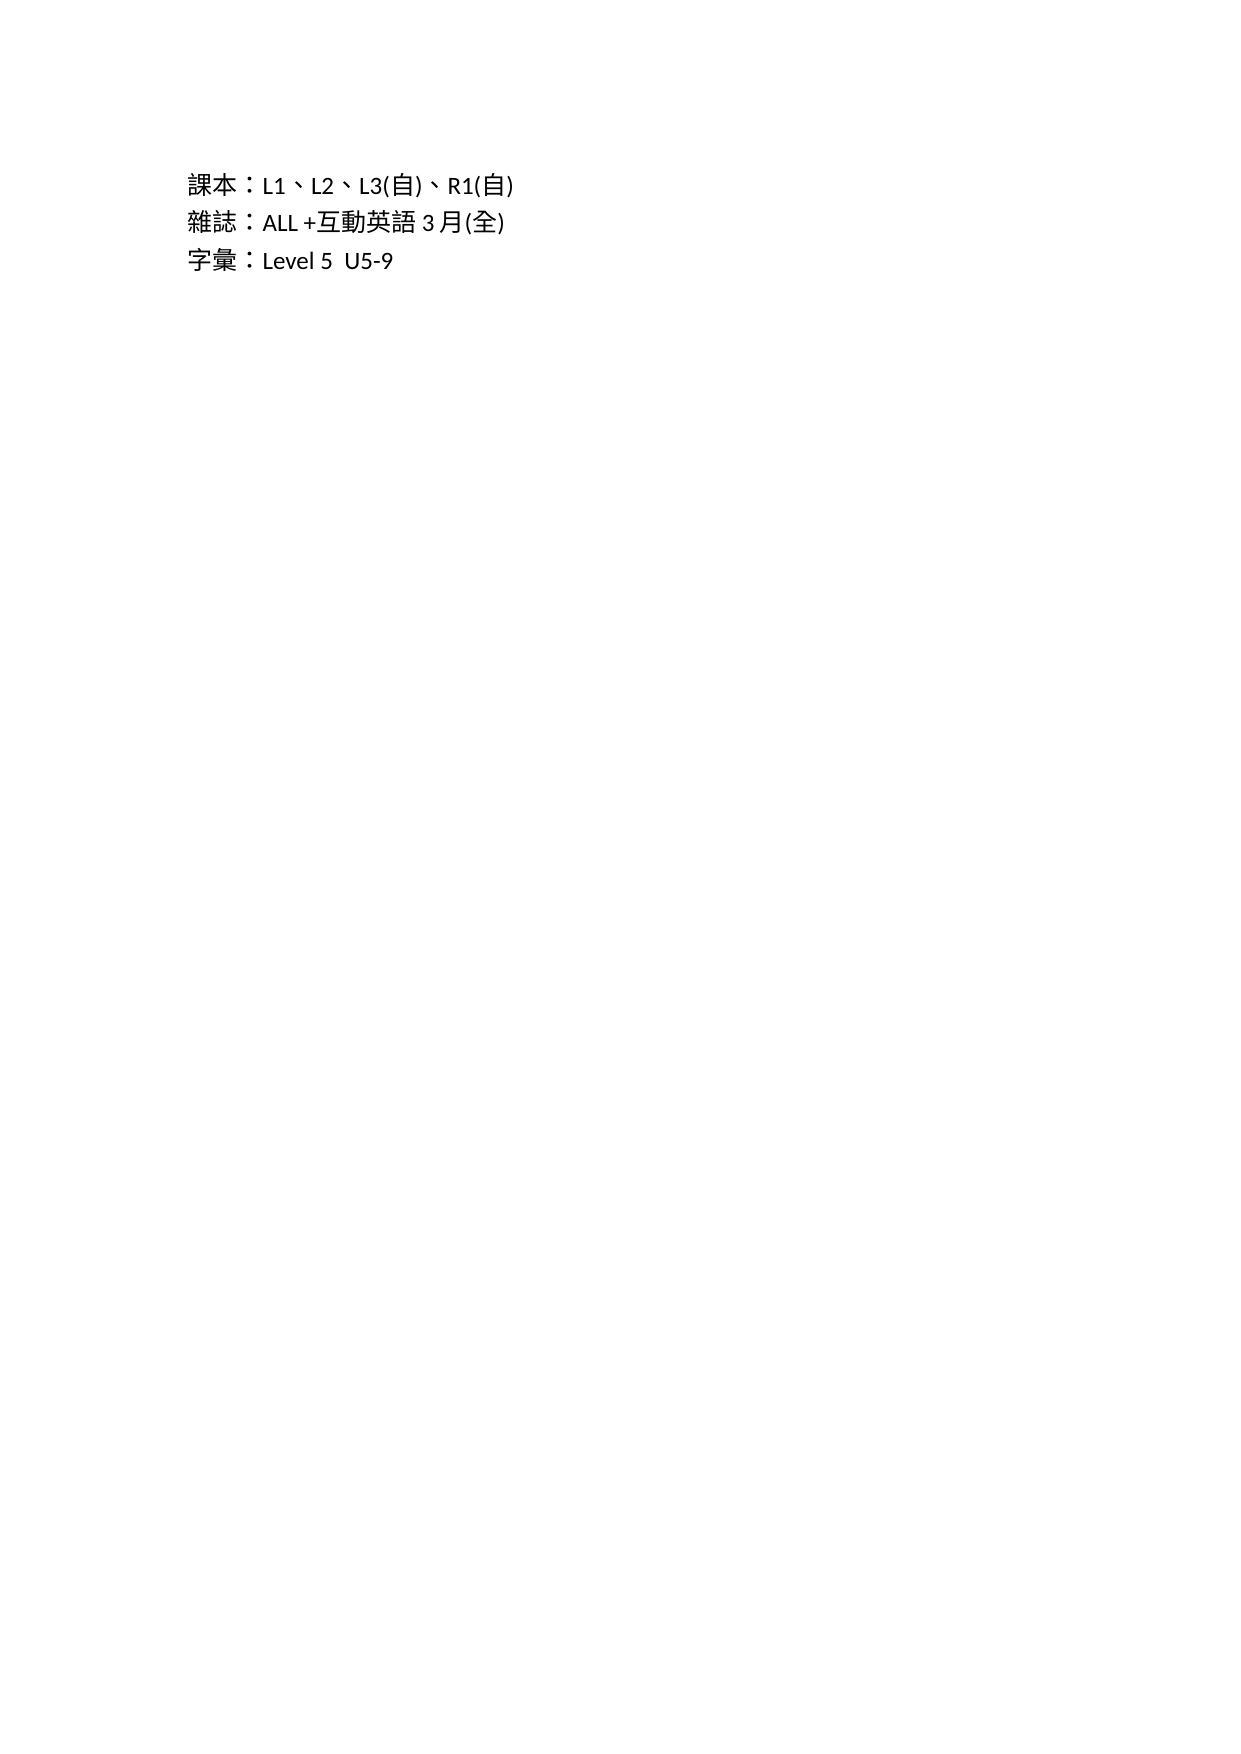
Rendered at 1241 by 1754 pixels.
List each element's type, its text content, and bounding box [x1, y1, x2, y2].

text 雜誌：ALL +互動英語 3月(全) [187, 202, 1053, 239]
text 字彙：Level 5 U5-9 [187, 239, 1053, 277]
text 課本：L1、L2、L3(自)、R1(自) [187, 164, 1053, 202]
